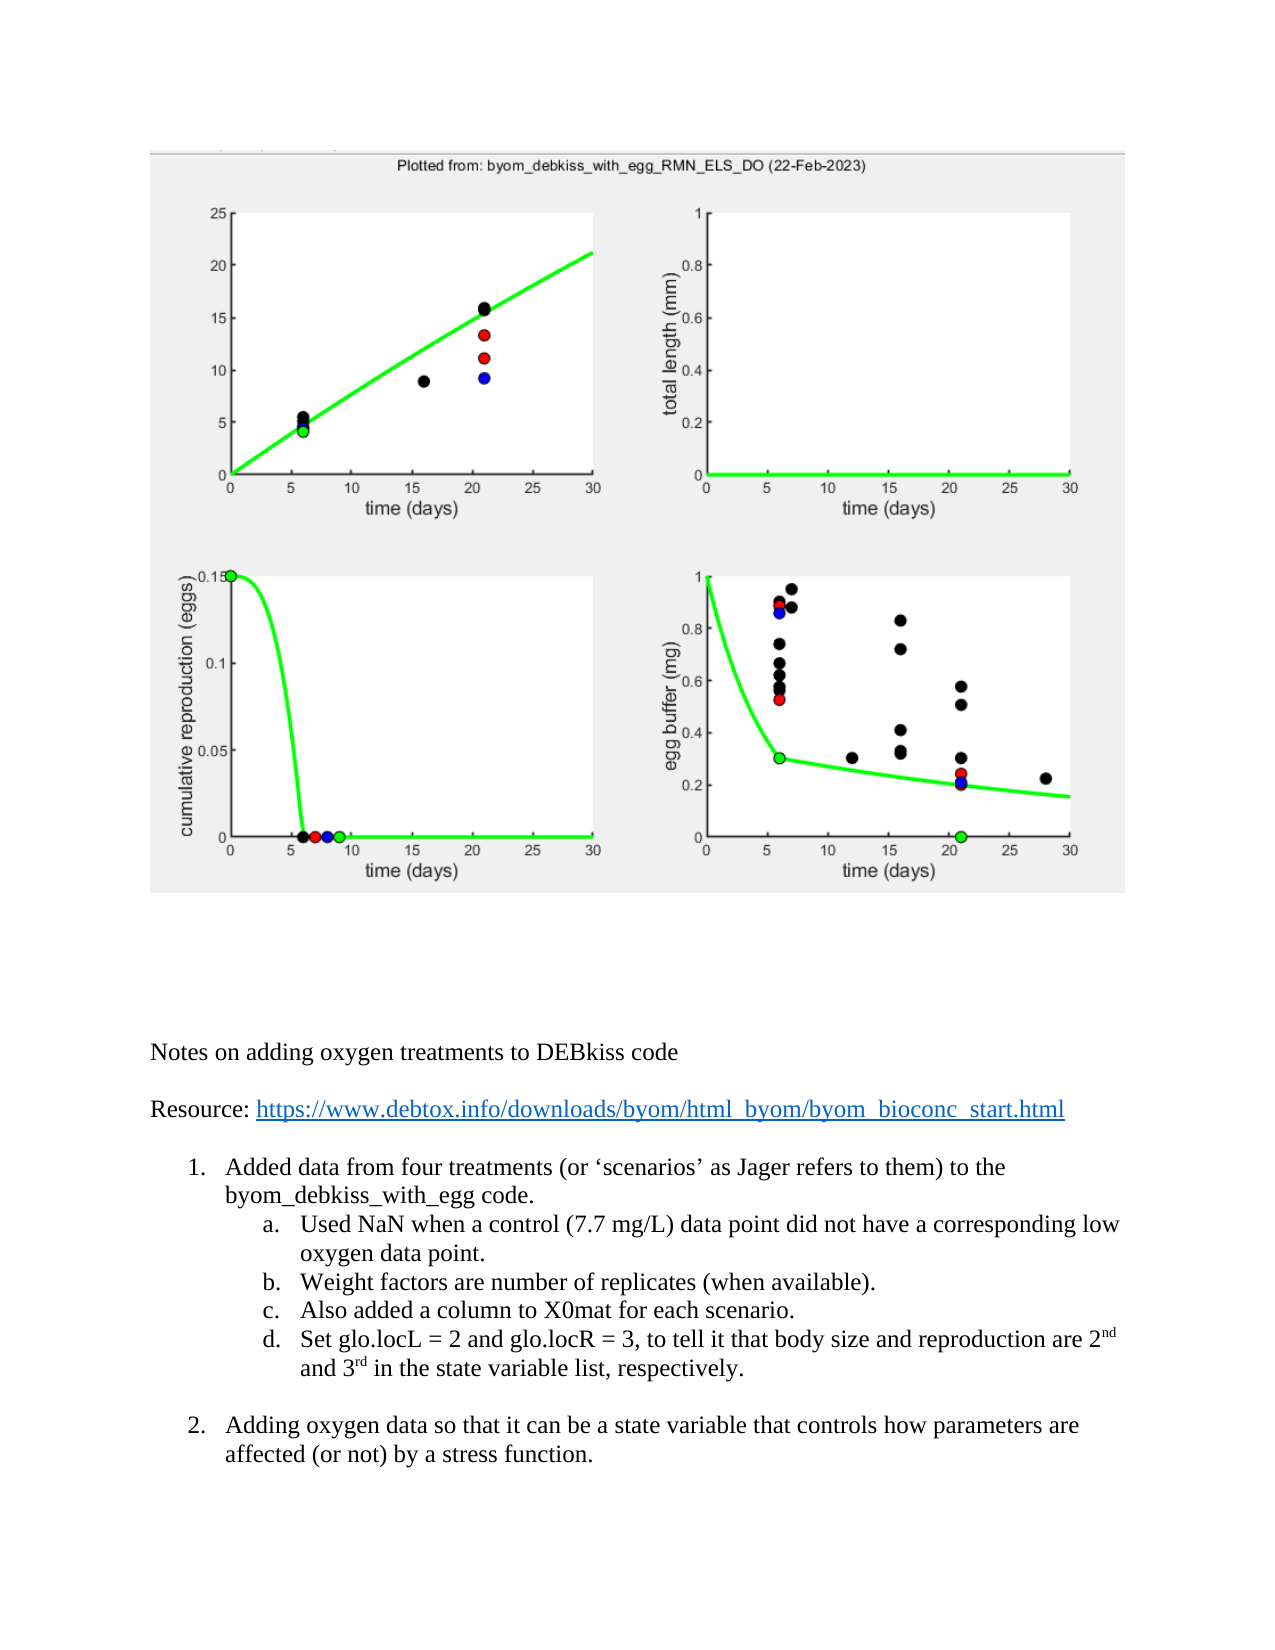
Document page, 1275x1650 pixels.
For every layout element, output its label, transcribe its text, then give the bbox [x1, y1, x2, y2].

list Added data from four treatments (or ‘scenarios’ as Jager refers to them) to the byom_debkiss_with_egg code. [187, 1152, 1125, 1209]
text Notes on adding oxygen treatments to DEBkiss code [150, 1037, 1125, 1065]
list Used NaN when a control (7.7 mg/L) data point did not have a corresponding low oxygen data point. [262, 1209, 1125, 1267]
list Also added a column to X0mat for each scenario. [262, 1295, 1125, 1324]
picture [150, 150, 1125, 893]
list Adding oxygen data so that it can be a state variable that controls how parameters are affected (or not) by a stress function. [187, 1410, 1125, 1468]
list Weight factors are number of replicates (when available). [262, 1267, 1125, 1295]
list Set glo.locL = 2 and glo.locR = 3, to tell it that body size and reproduction are 2nd and 3rd in the state variable list, respectively. [262, 1324, 1125, 1382]
text Resource: https://www.debtox.info/downloads/byom/html_byom/byom_bioconc_start.html [150, 1094, 1125, 1123]
